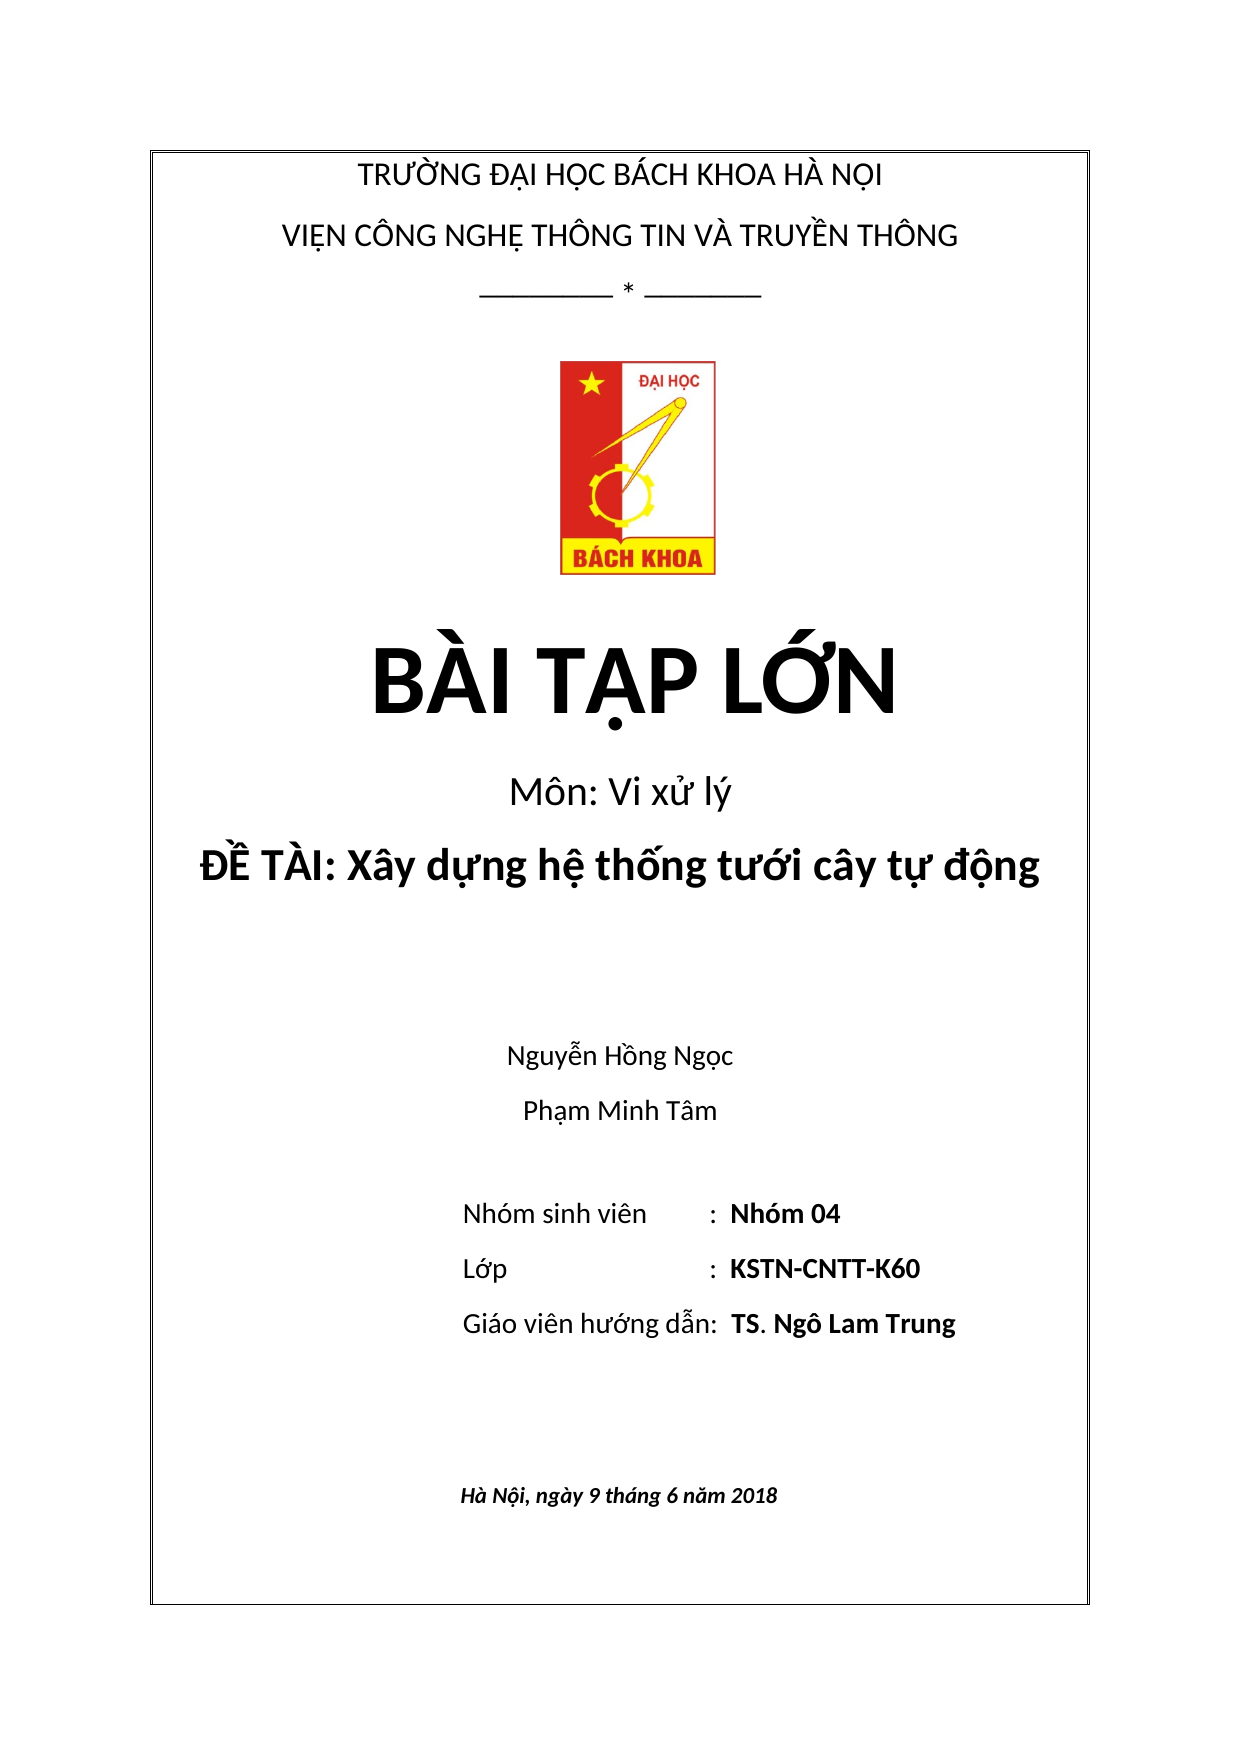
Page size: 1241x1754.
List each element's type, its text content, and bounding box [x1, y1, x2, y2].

table_header TRƯỜNG ĐẠI HỌC BÁCH KHOA HÀ NỘI VIỆN CÔNG NGHỆ THÔNG TIN VÀ TRUYỀN THÔNG ──────── * ─────── BÀI TẬP LỚN Môn: Vi xử lý ĐỀ TÀI: Xây dựng hệ thống tưới cây tự động Nguyễn Hồng Ngọc Phạm Minh Tâm Nhóm sinh viên : Nhóm 04 Lớp : KSTN-CNTT-K60 Giáo viên hướng dẫn: TS. Ngô Lam Trung Hà Nội, ngày 9 tháng 6 năm 2018 [153, 153, 1087, 1604]
picture [560, 361, 716, 575]
